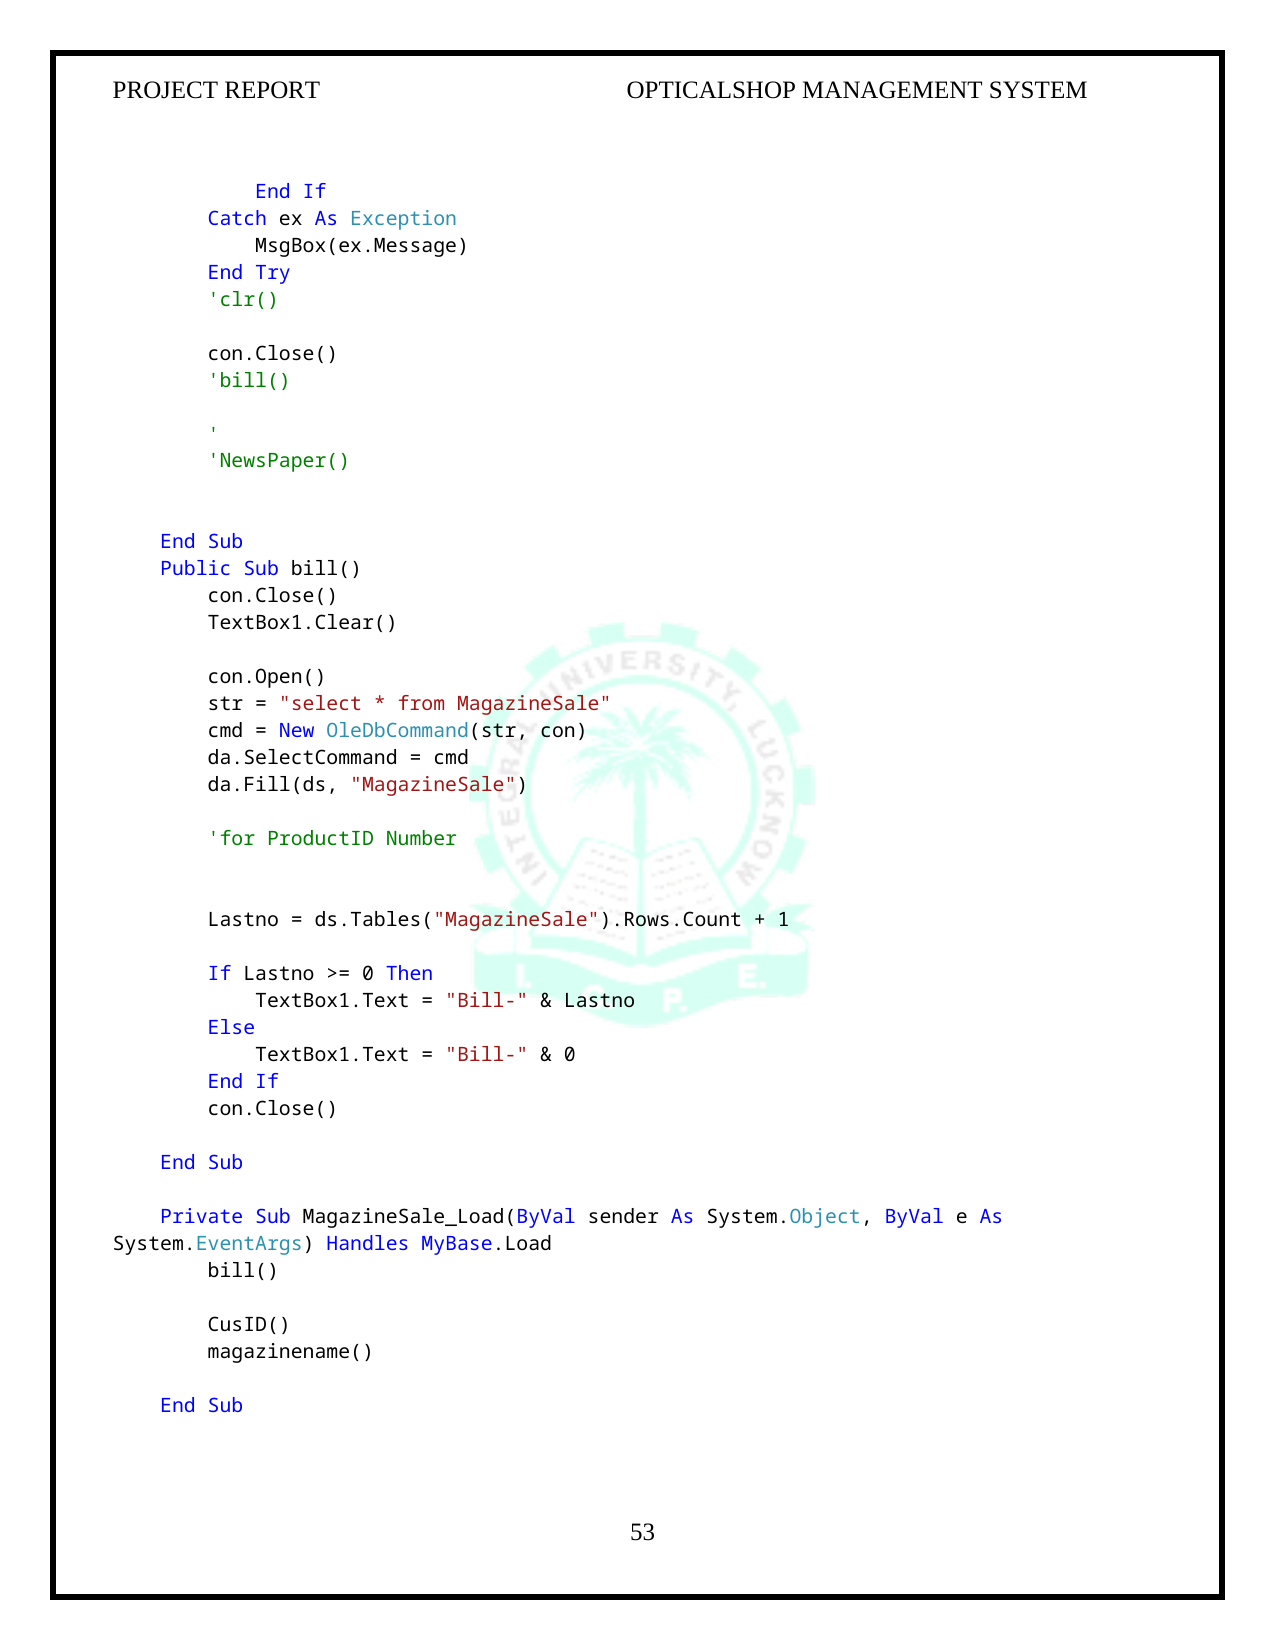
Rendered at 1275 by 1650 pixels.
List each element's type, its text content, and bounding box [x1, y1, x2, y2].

text If Lastno >= 0 Then [112, 959, 1172, 986]
text End If [112, 177, 1172, 204]
text con.Close() [112, 339, 1172, 366]
text str = "select * from MagazineSale" [112, 689, 1172, 717]
text con.Close() [112, 582, 1172, 609]
text TextBox1.Text = "Bill-" & 0 [112, 1040, 1172, 1067]
text bill() [112, 1256, 1172, 1283]
text 'for ProductID Number [112, 824, 1172, 851]
text con.Close() [112, 1094, 1172, 1121]
text CusID() [112, 1310, 1172, 1337]
text con.Open() [112, 663, 1172, 689]
text Catch ex As Exception [112, 204, 1172, 231]
text MsgBox(ex.Message) [112, 231, 1172, 258]
text 'bill() [112, 366, 1172, 393]
text End Sub [112, 1148, 1172, 1175]
text cmd = New OleDbCommand(str, con) [112, 717, 1172, 743]
text ' [112, 420, 1172, 447]
text Lastno = ds.Tables("MagazineSale").Rows.Count + 1 [112, 905, 1172, 932]
text 'NewsPaper() [112, 447, 1172, 474]
text End Try [112, 258, 1172, 285]
text TextBox1.Clear() [112, 609, 1172, 636]
text End Sub [112, 528, 1172, 555]
text End If [112, 1067, 1172, 1094]
text End Sub [112, 1391, 1172, 1418]
text Else [112, 1013, 1172, 1040]
text Private Sub MagazineSale_Load(ByVal sender As System.Object, ByVal e As System.EventArgs) Handles MyBase.Load [112, 1202, 1172, 1256]
text TextBox1.Text = "Bill-" & Lastno [112, 986, 1172, 1013]
text 'clr() [112, 285, 1172, 312]
text da.Fill(ds, "MagazineSale") [112, 771, 1172, 797]
text magazinename() [112, 1337, 1172, 1364]
text da.SelectCommand = cmd [112, 743, 1172, 771]
text Public Sub bill() [112, 555, 1172, 582]
